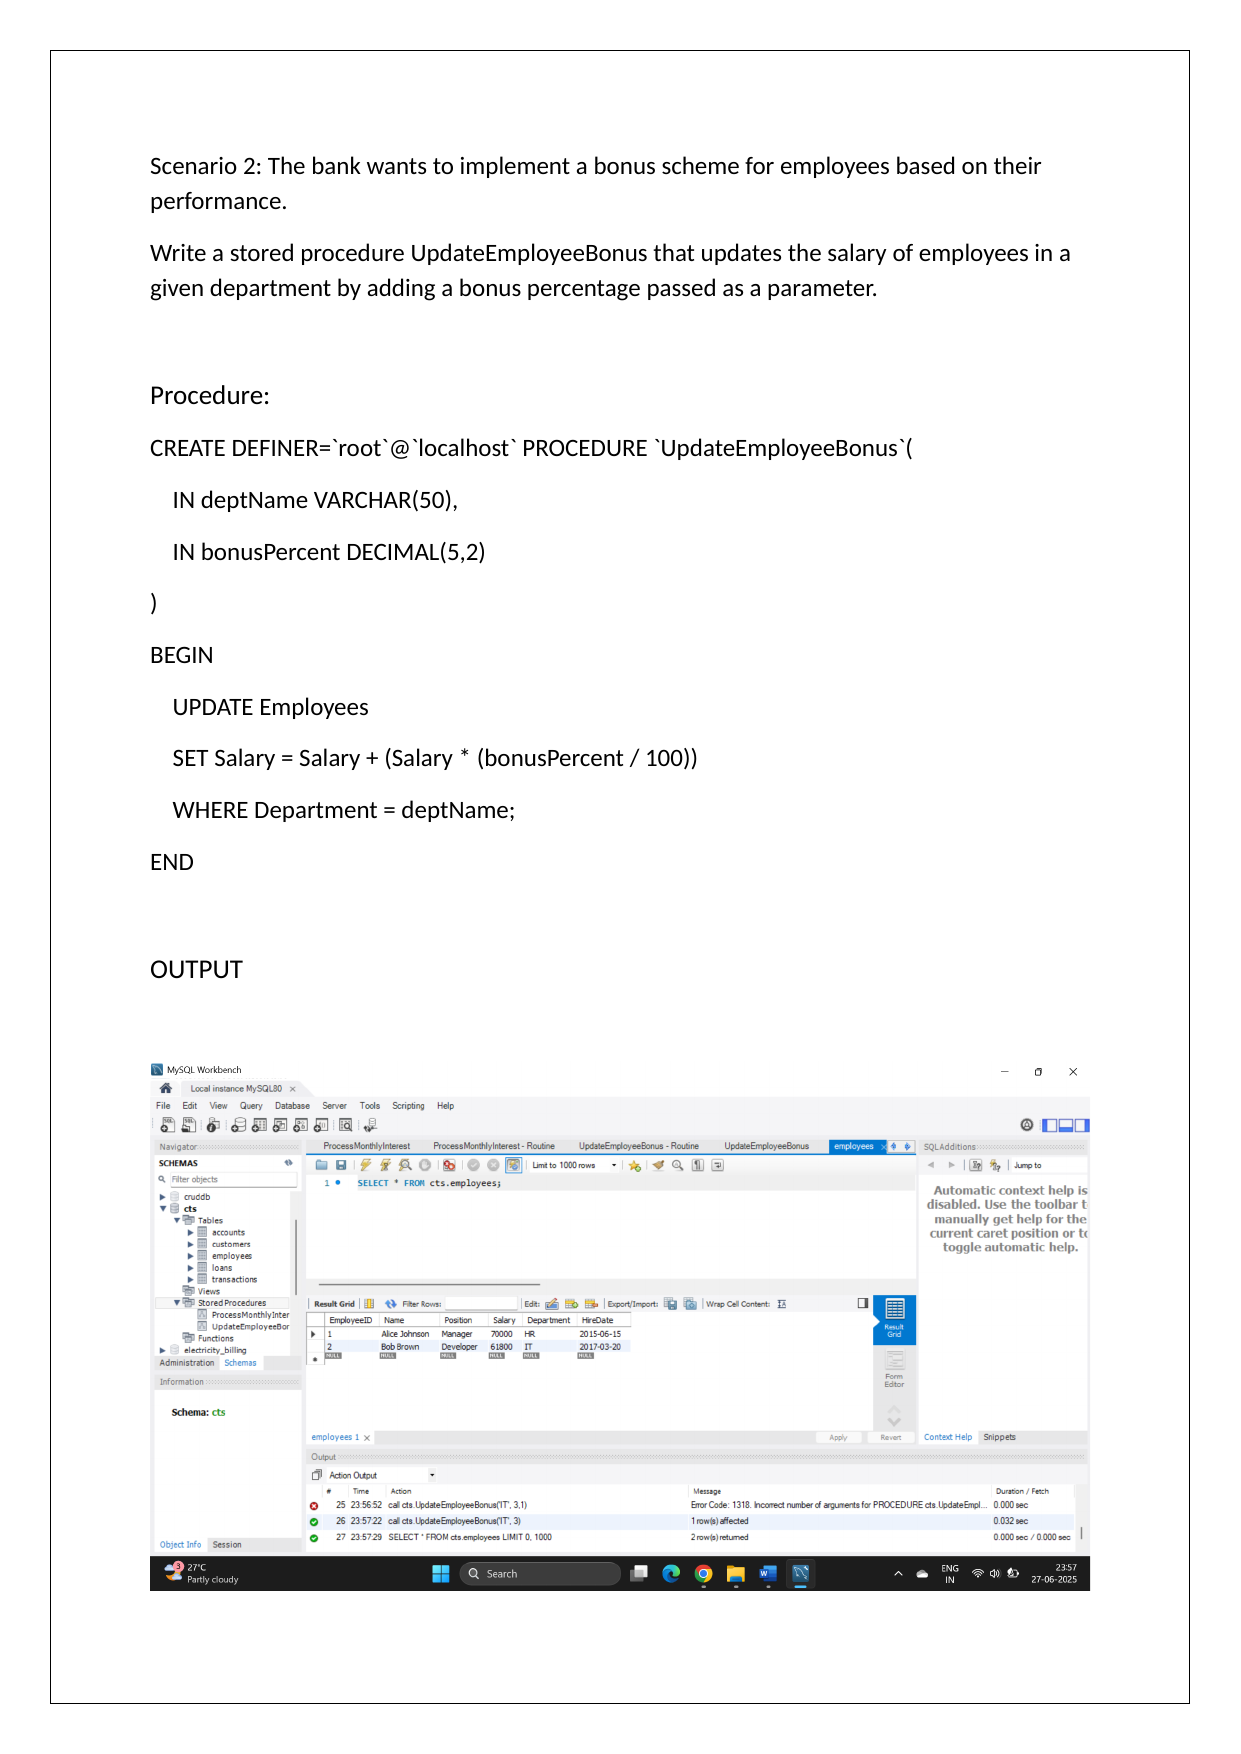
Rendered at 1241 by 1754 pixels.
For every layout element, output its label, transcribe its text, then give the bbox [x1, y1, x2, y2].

text Scenario 2: The bank wants to implement a bonus scheme for employees based on their performance. [150, 150, 1090, 216]
text CREATE DEFINER=`root`@`localhost` PROCEDURE `UpdateEmployeeBonus`( [150, 432, 1090, 463]
text UPDATE Employees [150, 691, 1090, 721]
text END [150, 846, 1090, 876]
text OUTPUT [150, 952, 1090, 985]
picture [150, 1061, 1091, 1591]
text SET Salary = Salary + (Salary * (bonusPercent / 100)) [150, 742, 1090, 773]
text IN bonusPercent DECIMAL(5,2) [150, 536, 1090, 566]
text ) [150, 587, 1090, 618]
text Procedure: [150, 378, 1090, 411]
text BEGIN [150, 639, 1090, 670]
text IN deptName VARCHAR(50), [150, 484, 1090, 515]
text Write a stored procedure UpdateEmployeeBonus that updates the salary of employees in a given department by adding a bonus percentage passed as a parameter. [150, 237, 1090, 302]
text WHERE Department = deptName; [150, 794, 1090, 825]
